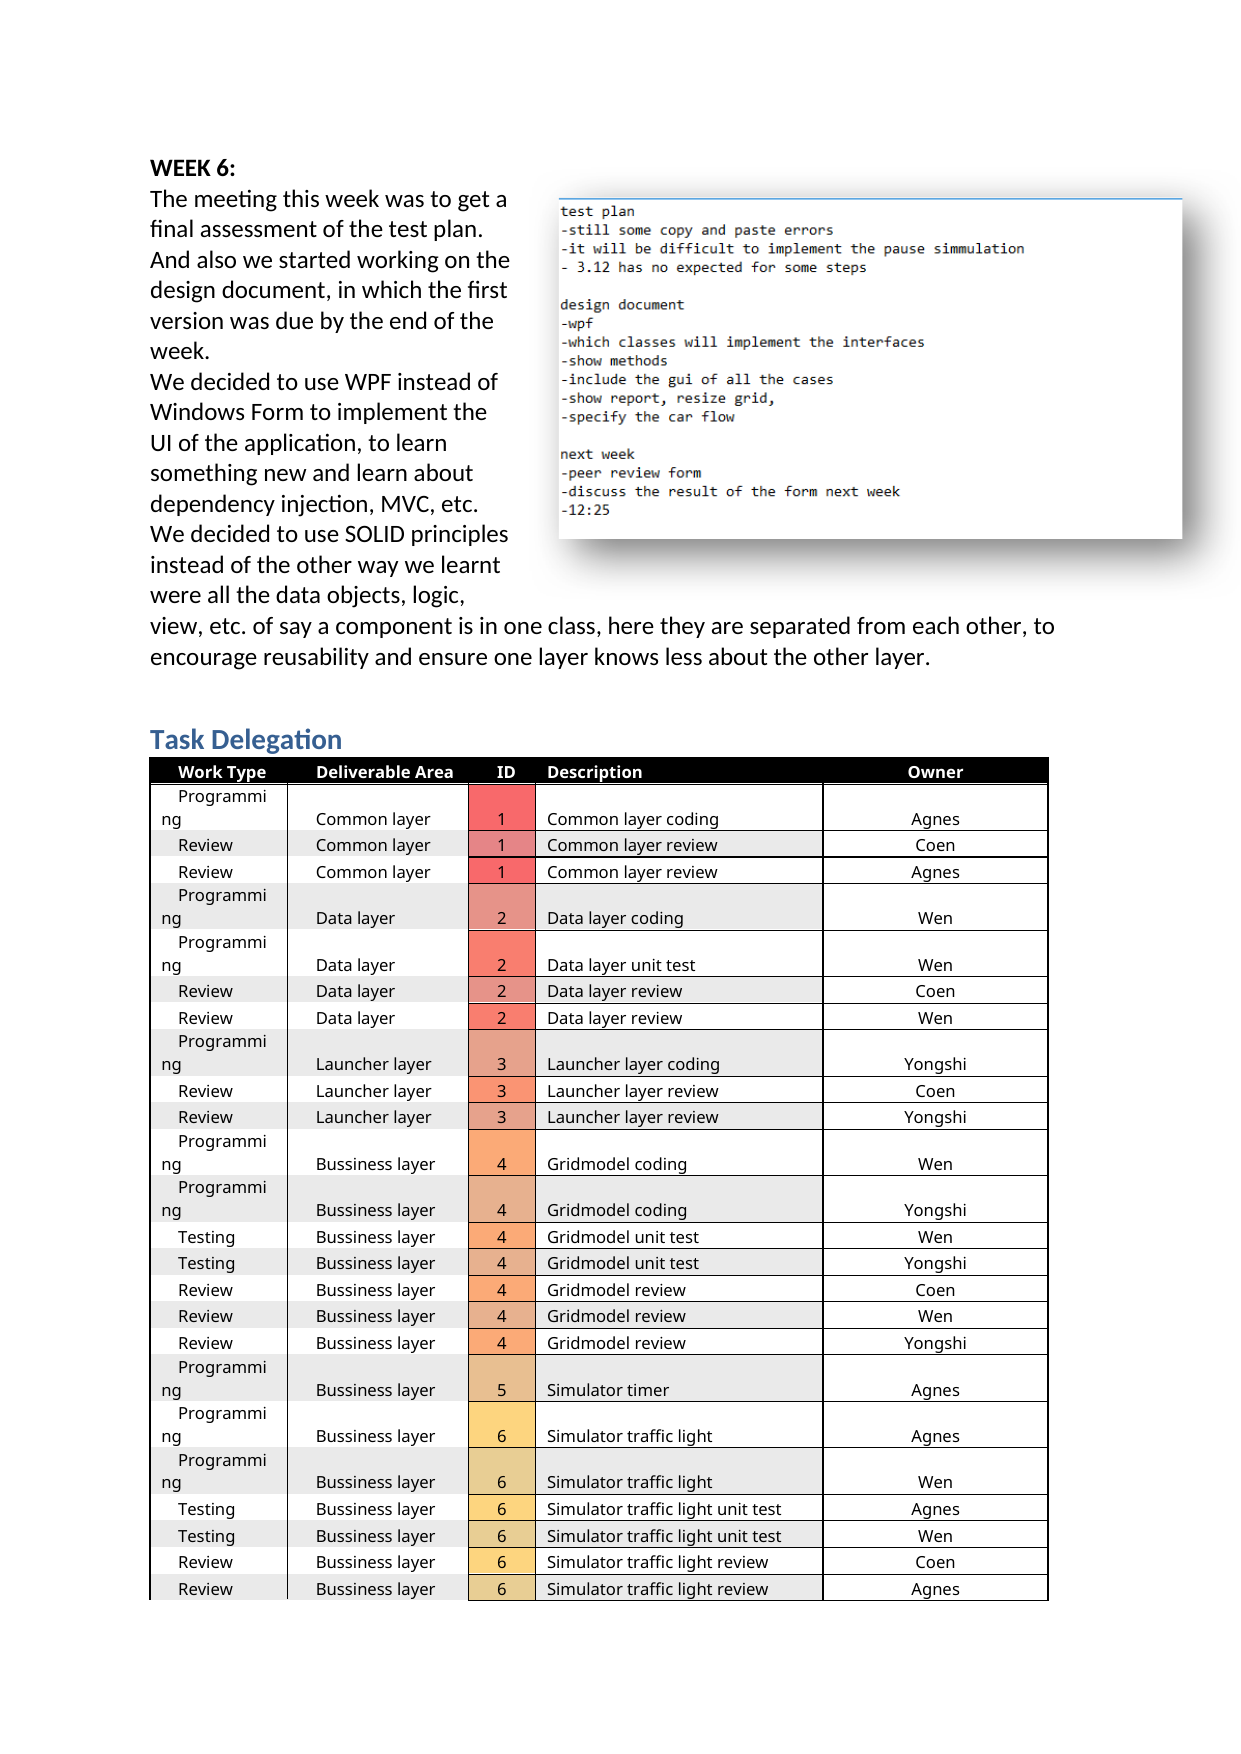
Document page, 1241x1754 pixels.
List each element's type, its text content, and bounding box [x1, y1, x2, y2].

table_cell Bussiness layer [288, 1328, 468, 1354]
table_cell Bussiness layer [288, 1547, 468, 1573]
table_cell Bussiness layer [288, 1494, 468, 1520]
table_cell Launcher layer [288, 1102, 468, 1129]
table_cell Review [151, 1275, 287, 1301]
table_cell 3 [469, 1077, 535, 1102]
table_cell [536, 1575, 822, 1600]
table_cell Wen [824, 931, 1047, 976]
table_cell Programming [151, 1175, 287, 1222]
table_cell Bussiness layer [288, 1248, 468, 1275]
table_cell Agnes [824, 1402, 1047, 1447]
table_cell Bussiness layer [288, 1301, 468, 1328]
table_cell Coen [824, 977, 1047, 1002]
table_cell Agnes [824, 1355, 1047, 1401]
table_cell 6 [469, 1402, 535, 1447]
table_cell Agnes [824, 785, 1047, 830]
table_cell Bussiness layer [288, 1520, 468, 1547]
table_cell Gridmodel unit test [536, 1249, 822, 1275]
table_cell 6 [469, 1495, 535, 1520]
table_cell Programming [151, 883, 287, 929]
table_cell Bussiness layer [288, 1129, 468, 1175]
table_cell Simulator timer [536, 1355, 822, 1401]
table_cell Yongshi [824, 1103, 1047, 1129]
text We decided to use WPF instead of Windows Form to implement the UI of the application, to learn something new and learn about dependency injection, MVC, etc. [150, 366, 542, 519]
table_cell Testing [151, 1520, 287, 1547]
table_cell Programming [151, 785, 287, 830]
table_cell 4 [469, 1176, 535, 1222]
table_cell Simulator traffic light unit test [536, 1495, 822, 1520]
table_header Owner [824, 758, 1047, 783]
table_cell Review [151, 1547, 287, 1573]
table_cell 4 [469, 1329, 535, 1354]
table_cell Data layer [288, 883, 468, 929]
table_cell Review [151, 856, 287, 883]
table_cell Data layer [288, 976, 468, 1002]
table_cell Agnes [824, 1575, 1047, 1600]
table_cell Data layer [288, 1003, 468, 1029]
table_cell Review [151, 830, 287, 856]
table_cell 6 [469, 1448, 535, 1494]
table_cell Launcher layer [288, 1076, 468, 1102]
table_cell 6 [469, 1575, 535, 1600]
table_header Deliverable Area [288, 758, 468, 783]
table_cell Review [151, 1301, 287, 1328]
table_cell Wen [824, 884, 1047, 929]
table_cell Common layer review [536, 831, 822, 856]
table_cell Wen [824, 1302, 1047, 1328]
table_cell Data layer [288, 930, 468, 976]
table_cell Programming [151, 1354, 287, 1401]
table_cell Common layer [288, 856, 468, 883]
table_cell Review [151, 1574, 288, 1600]
table_cell Bussiness layer [288, 1574, 468, 1600]
table_cell Programming [151, 1029, 287, 1076]
table_cell Common layer [288, 830, 468, 856]
table_cell Coen [824, 831, 1047, 856]
table_cell Yongshi [824, 1249, 1047, 1275]
table_cell Launcher layer [288, 1029, 468, 1076]
subtitle Task Delegation [150, 721, 1090, 757]
table_cell Agnes [824, 1495, 1047, 1520]
table_cell Wen [824, 1223, 1047, 1248]
table_cell 1 [469, 831, 535, 856]
table_cell Data layer review [536, 1004, 822, 1029]
table_cell Common layer [288, 785, 468, 830]
table_cell 1 [469, 858, 535, 883]
picture [558, 197, 1183, 539]
table_cell Gridmodel review [536, 1276, 822, 1301]
table_cell Review [151, 1102, 287, 1129]
table_cell Testing [151, 1494, 287, 1520]
text We decided to use SOLID principles instead of the other way we learnt were all the data objects, logic, view, etc. of say a component is in one class, here they are separated from each other, to encourage reusability and ensure one layer knows less about the other layer. [150, 519, 1090, 671]
table_cell 3 [469, 1030, 535, 1076]
table_cell Testing [151, 1222, 287, 1248]
table_cell Bussiness layer [288, 1447, 468, 1494]
table_cell Wen [824, 1130, 1047, 1175]
table_cell Launcher layer review [536, 1103, 822, 1129]
table_cell Testing [151, 1248, 287, 1275]
table_cell Simulator traffic light [536, 1448, 822, 1494]
table_cell Common layer review [536, 858, 822, 883]
table_cell Coen [824, 1077, 1047, 1102]
table_cell Bussiness layer [288, 1275, 468, 1301]
table_cell 2 [469, 1004, 535, 1029]
table_cell Wen [824, 1448, 1047, 1494]
table_header Description [536, 758, 822, 783]
table_cell Simulator traffic light review [536, 1548, 822, 1573]
table_cell Agnes [824, 858, 1047, 883]
table_cell Coen [824, 1548, 1047, 1573]
table_cell Gridmodel review [536, 1329, 822, 1354]
table_cell Programming [151, 1401, 287, 1447]
table_cell Wen [824, 1004, 1047, 1029]
table_cell 4 [469, 1249, 535, 1275]
table_cell 2 [469, 931, 535, 976]
table_cell Bussiness layer [288, 1222, 468, 1248]
table_cell Bussiness layer [288, 1175, 468, 1222]
table_cell Simulator traffic light [536, 1402, 822, 1447]
table_cell 5 [469, 1355, 535, 1401]
table_cell 4 [469, 1302, 535, 1328]
table_cell Gridmodel coding [536, 1176, 822, 1222]
table_cell Launcher layer coding [536, 1030, 822, 1076]
table_cell Data layer review [536, 977, 822, 1002]
table_cell Simulator traffic light unit test [536, 1521, 822, 1547]
table_cell Coen [824, 1276, 1047, 1301]
table_cell Launcher layer review [536, 1077, 822, 1102]
table_cell Wen [824, 1521, 1047, 1547]
table_cell 4 [469, 1276, 535, 1301]
table_cell 6 [469, 1548, 535, 1573]
table_cell Programming [151, 930, 287, 976]
table_cell Data layer coding [536, 884, 822, 929]
table_cell 2 [469, 977, 535, 1002]
table_cell 2 [469, 884, 535, 929]
table_cell Review [151, 976, 287, 1002]
table_header Work Type [151, 758, 287, 783]
table_cell Programming [151, 1129, 287, 1175]
table_cell Bussiness layer [288, 1354, 468, 1401]
table_cell 4 [469, 1223, 535, 1248]
table_cell Data layer unit test [536, 931, 822, 976]
table_cell 1 [469, 785, 535, 830]
table_cell Yongshi [824, 1030, 1047, 1076]
table_cell Bussiness layer [288, 1401, 468, 1447]
table_cell Yongshi [824, 1329, 1047, 1354]
table_cell Programming [151, 1447, 287, 1494]
table_cell Gridmodel unit test [536, 1223, 822, 1248]
table_cell Gridmodel review [536, 1302, 822, 1328]
table_cell Gridmodel coding [536, 1130, 822, 1175]
table_cell Yongshi [824, 1176, 1047, 1222]
table_cell 6 [469, 1521, 535, 1547]
table_cell Review [151, 1003, 287, 1029]
table_cell Review [151, 1328, 287, 1354]
table_cell Review [151, 1076, 287, 1102]
table_header ID [469, 758, 535, 783]
table_cell 4 [469, 1130, 535, 1175]
table_cell Common layer coding [536, 785, 822, 830]
table_cell 3 [469, 1103, 535, 1129]
text WEEK 6: The meeting this week was to get a final assessment of the test plan. And also we started working on the design document, in which the first version was due by the end of the week. [150, 152, 1090, 366]
